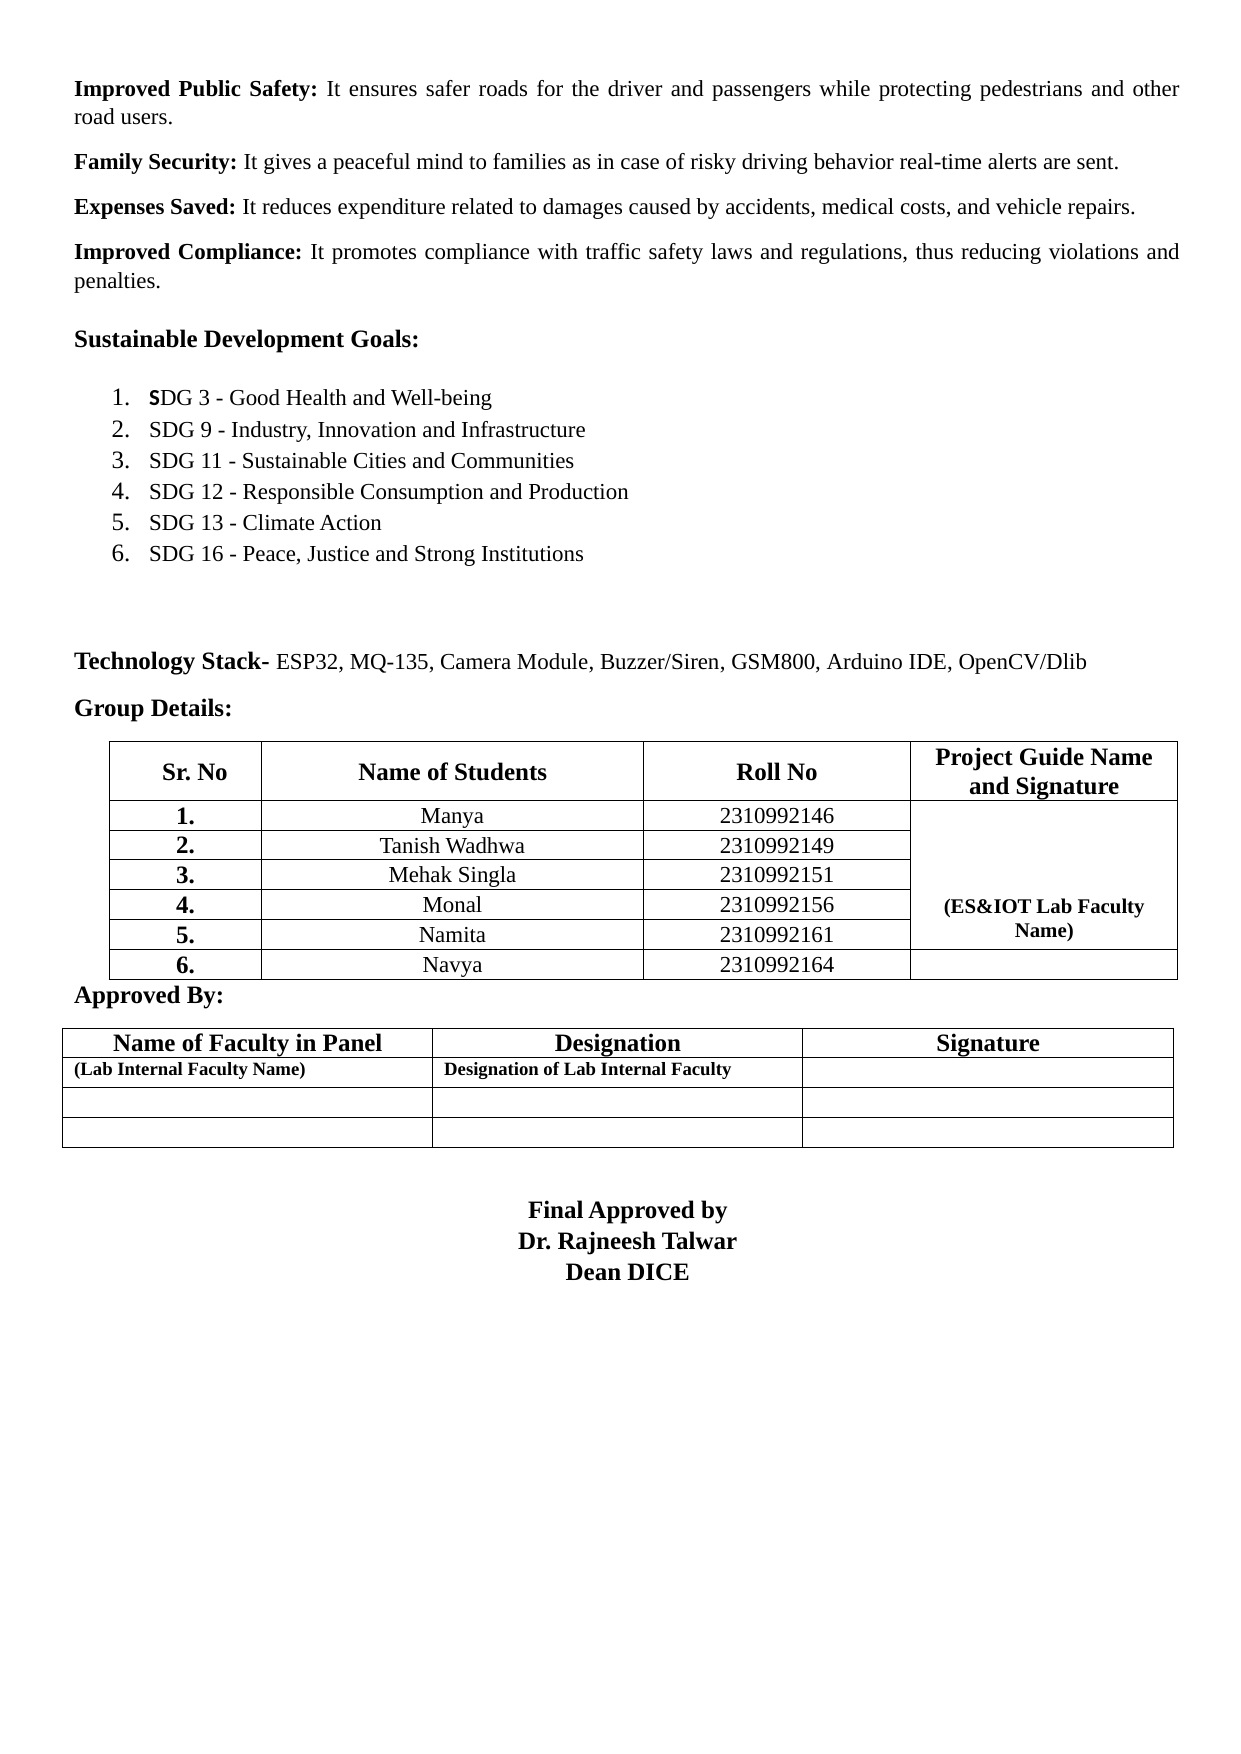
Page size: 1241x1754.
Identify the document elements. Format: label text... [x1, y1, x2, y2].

text Group Details: [74, 693, 1181, 722]
table_cell Namita [262, 920, 643, 949]
table_header Signature [803, 1029, 1173, 1057]
text Expenses Saved: It reduces expenditure related to damages caused by accidents, medical costs, and vehicle repairs. [74, 193, 1181, 220]
table_header Designation [433, 1029, 802, 1057]
table_header Name of Faculty in Panel [63, 1029, 432, 1057]
list SDG 13 - Climate Action [111, 507, 1181, 536]
table_cell 4. [110, 890, 261, 919]
table_cell [911, 950, 1177, 979]
table_cell 2310992156 [644, 890, 910, 919]
table_cell 6. [110, 950, 261, 979]
text Family Security: It gives a peaceful mind to families as in case of risky driving behavior real-time alerts are sent. [74, 148, 1181, 174]
table_cell 2310992146 [644, 801, 910, 829]
table_header Project Guide Name and Signature [911, 742, 1177, 800]
text Final Approved by [74, 1195, 1181, 1224]
text Dean DICE [74, 1257, 1181, 1286]
table_cell (ES&IOT Lab Faculty Name) [911, 801, 1177, 949]
text Improved Public Safety: It ensures safer roads for the driver and passengers while protecting pedestrians and other road users. [74, 75, 1181, 129]
text Approved By: [74, 980, 1181, 1008]
text Dr. Rajneesh Talwar [74, 1226, 1181, 1255]
table_cell 3. [110, 860, 261, 889]
table_header S Sr. No [110, 742, 261, 800]
text Improved Compliance: It promotes compliance with traffic safety laws and regulations, thus reducing violations and penalties. [74, 238, 1181, 293]
table_cell Designation of Lab Internal Faculty [433, 1058, 802, 1087]
table_cell 5. [110, 920, 261, 949]
list SDG 12 - Responsible Consumption and Production [111, 476, 1181, 504]
list SDG 16 - Peace, Justice and Strong Institutions [111, 538, 1181, 567]
list SDG 3 - Good Health and Well-being [111, 382, 1181, 411]
table_cell 1. [110, 801, 261, 829]
table_cell Manya [262, 801, 643, 829]
table_cell 2310992151 [644, 860, 910, 889]
table_cell [433, 1118, 802, 1147]
table_cell 2310992161 [644, 920, 910, 949]
table_header Roll No [644, 742, 910, 800]
table_cell [803, 1118, 1173, 1147]
list SDG 11 - Sustainable Cities and Communities [111, 445, 1181, 473]
table_cell 2310992149 [644, 831, 910, 859]
table_cell Mehak Singla [262, 860, 643, 889]
table_cell [63, 1118, 432, 1147]
table_cell [63, 1088, 432, 1117]
table_cell Tanish Wadhwa [262, 831, 643, 859]
table_cell Monal [262, 890, 643, 919]
table_cell (Lab Internal Faculty Name) [63, 1058, 432, 1087]
table_cell 2310992164 [644, 950, 910, 979]
text Technology Stack- ESP32, MQ-135, Camera Module, Buzzer/Siren, GSM800, Arduino IDE, OpenCV/Dlib [74, 646, 1181, 674]
subtitle Sustainable Development Goals: [74, 324, 1181, 353]
table_cell [803, 1058, 1173, 1087]
table_header Nam Name of Students [262, 742, 643, 800]
table_cell 2. [110, 831, 261, 859]
table_cell Navya [262, 950, 643, 979]
list SDG 9 - Industry, Innovation and Infrastructure [111, 414, 1181, 442]
table_cell [433, 1088, 802, 1117]
table_cell [803, 1088, 1173, 1117]
